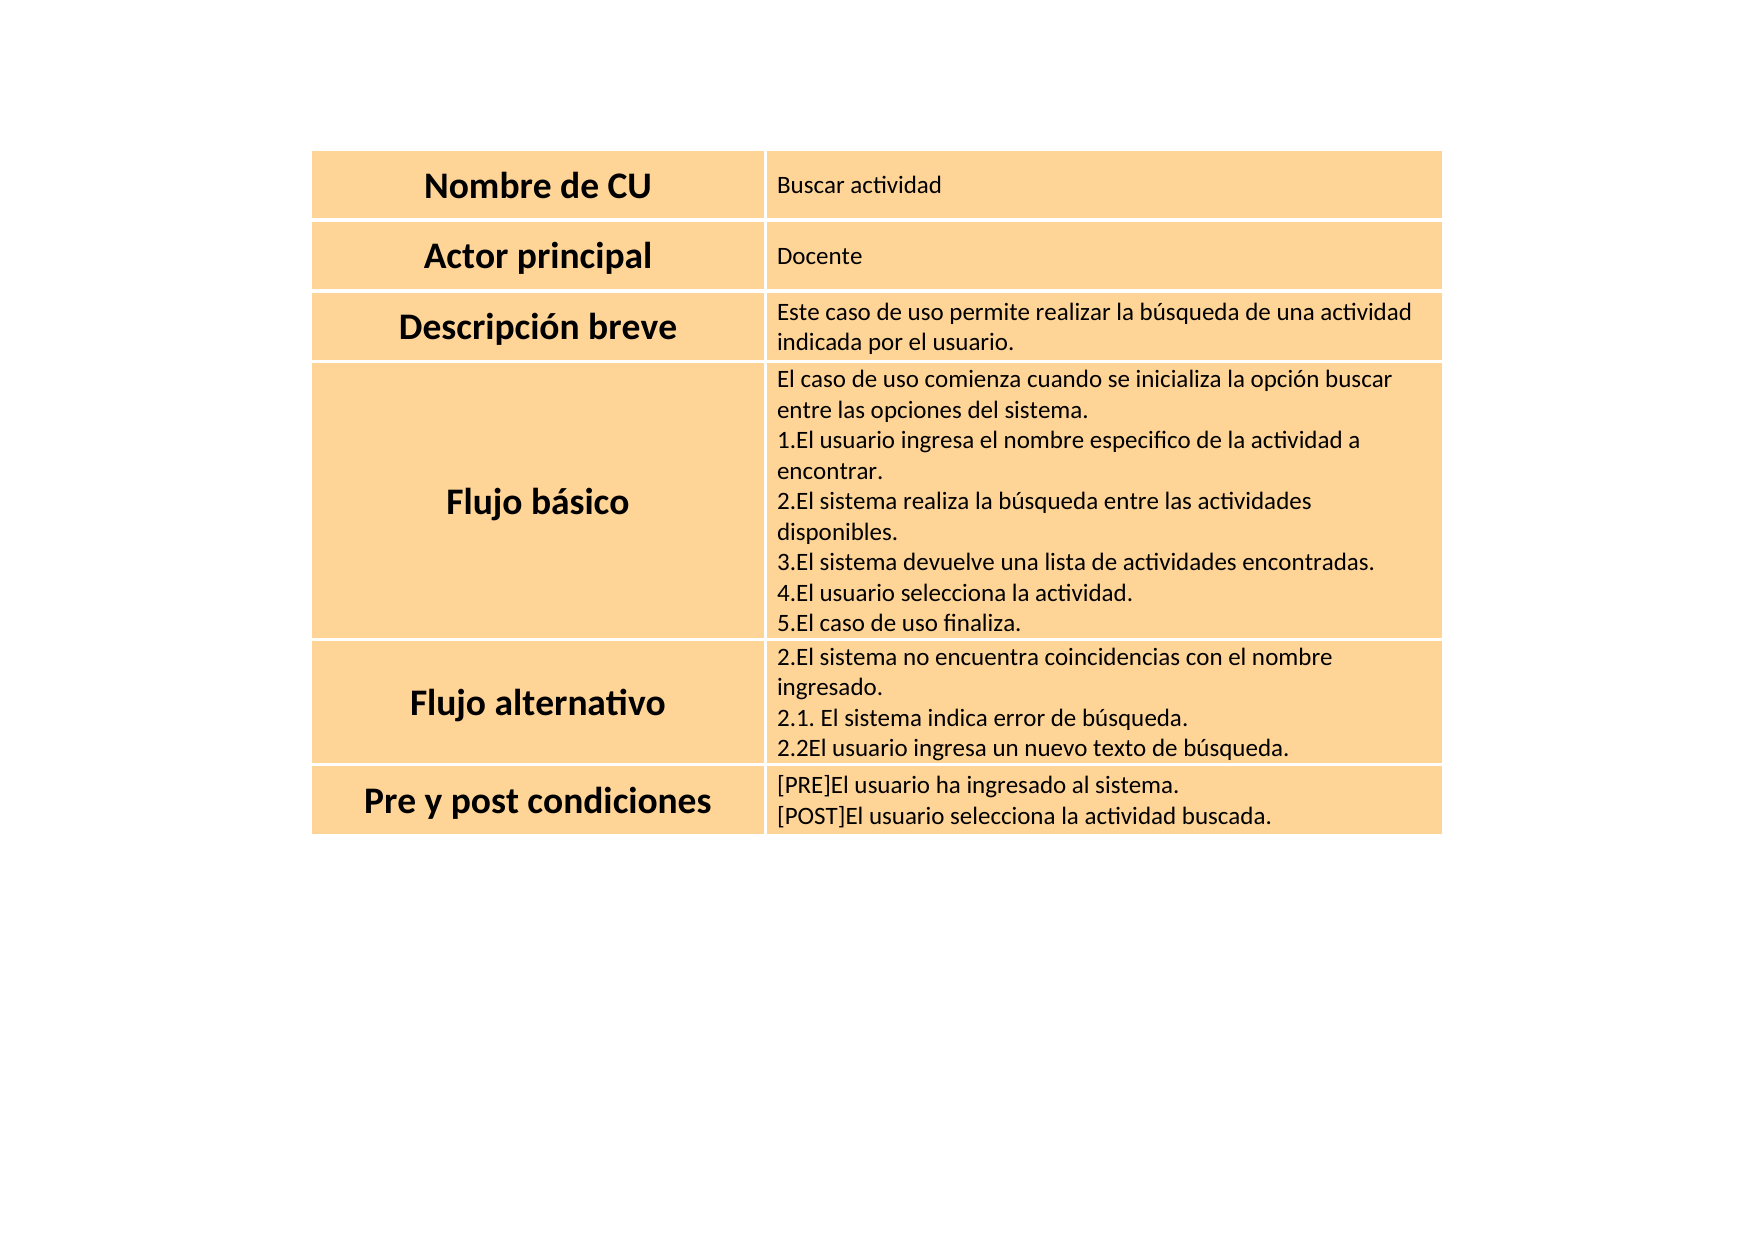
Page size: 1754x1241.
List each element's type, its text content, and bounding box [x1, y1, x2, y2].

table_cell Flujo básico [312, 363, 764, 638]
table_cell Pre y post condiciones [312, 766, 764, 834]
table_cell [PRE]El usuario ha ingresado al sistema. [POST]El usuario selecciona la actividad buscada. [767, 766, 1442, 834]
table_cell 2.El sistema no encuentra coincidencias con el nombre ingresado. 2.1. El sistema indica error de búsqueda. 2.2El usuario ingresa un nuevo texto de búsqueda. [767, 641, 1442, 763]
table_cell Docente [767, 222, 1442, 289]
table_cell Flujo alternativo [312, 641, 764, 763]
table_cell Actor principal [312, 222, 764, 289]
table_cell El caso de uso comienza cuando se inicializa la opción buscar entre las opciones del sistema. 1.El usuario ingresa el nombre especifico de la actividad a encontrar. 2.El sistema realiza la búsqueda entre las actividades disponibles. 3.El sistema devuelve una lista de actividades encontradas. 4.El usuario selecciona la actividad. 5.El caso de uso finaliza. [767, 363, 1442, 638]
table_cell Este caso de uso permite realizar la búsqueda de una actividad indicada por el usuario. [767, 293, 1442, 360]
table_header Nombre de CU [312, 151, 764, 218]
table_header Buscar actividad [767, 151, 1442, 218]
table_cell Descripción breve [312, 293, 764, 360]
